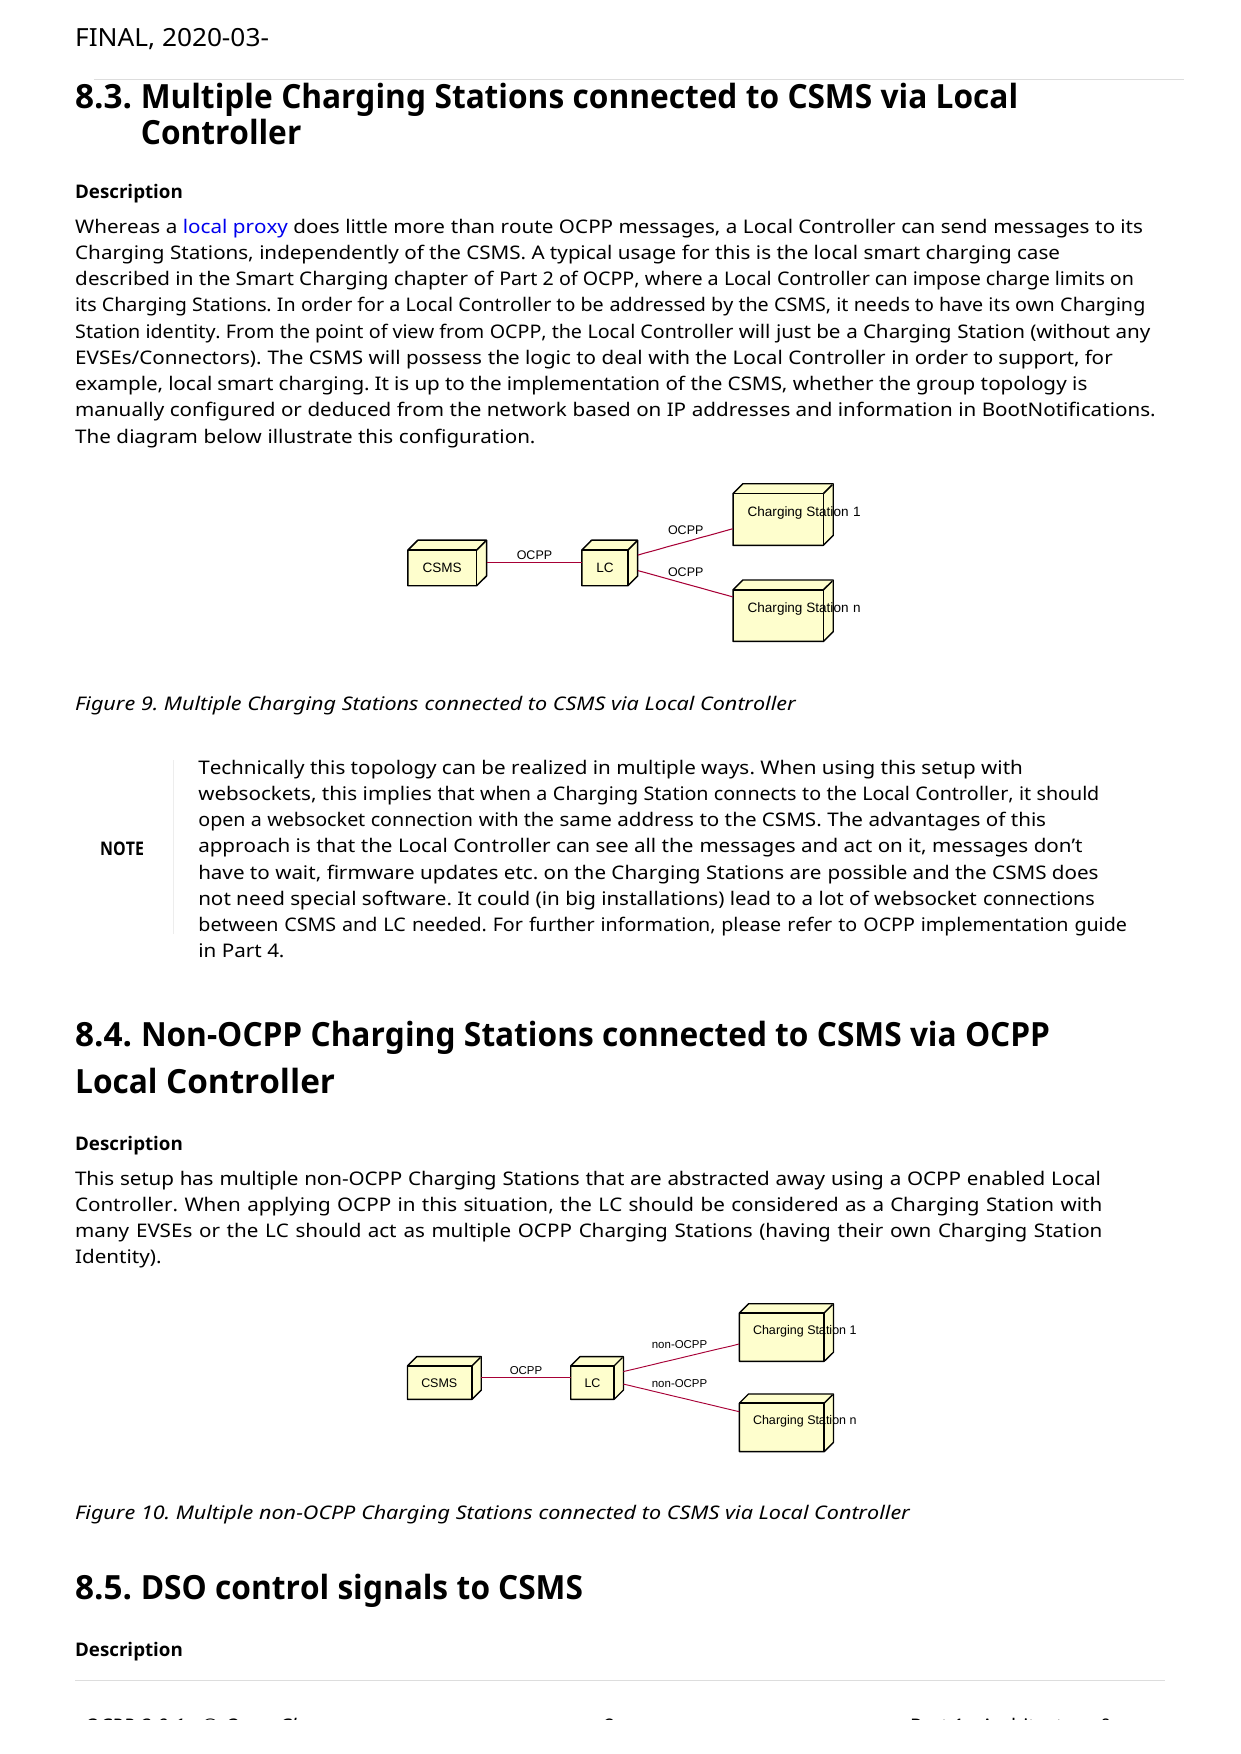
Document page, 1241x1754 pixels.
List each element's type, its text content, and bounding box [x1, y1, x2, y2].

text Figure 9. Multiple Charging Stations connected to CSMS via Local Controller [75, 690, 1178, 716]
text Technically this topology can be realized in multiple ways. When using this setup with websockets, this implies that when a Charging Station connects to the Local Controller, it should open a websocket connection with the same address to the CSMS. The advantages of this approach is that the Local Controller can see all the messages and act on it, messages don’t have to wait, firmware updates etc. on the Charging Stations are possible and the CSMS does not need special software. It could (in big installations) lead to a lot of websocket connections between CSMS and LC needed. For further information, please refer to OCPP implementation guide in Part 4. [198, 754, 1128, 963]
subtitle DSO control signals to CSMS [75, 1564, 1178, 1609]
subtitle Multiple Charging Stations connected to CSMS via Local Controller [75, 79, 1178, 151]
subtitle NOTE [100, 835, 152, 861]
subtitle Description [75, 1637, 1178, 1662]
subtitle Non-OCPP Charging Stations connected to CSMS via OCPP Local Controller [75, 1011, 1120, 1103]
text Whereas a local proxy does little more than route OCPP messages, a Local Controller can send messages to its Charging Stations, independently of the CSMS. A typical usage for this is the local smart charging case described in the Smart Charging chapter of Part 2 of OCPP, where a Local Controller can impose charge limits on its Charging Stations. In order for a Local Controller to be addressed by the CSMS, it needs to have its own Charging Station identity. From the point of view from OCPP, the Local Controller will just be a Charging Station (without any EVSEs/Connectors). The CSMS will possess the logic to deal with the Local Controller in order to support, for example, local smart charging. It is up to the implementation of the CSMS, whether the group topology is manually configured or deduced from the network based on IP addresses and information in BootNotifications. The diagram below illustrate this configuration. [75, 213, 1159, 448]
text This setup has multiple non-OCPP Charging Stations that are abstracted away using a OCPP enabled Local Controller. When applying OCPP in this situation, the LC should be considered as a Charging Station with many EVSEs or the LC should act as multiple OCPP Charging Stations (having their own Charging Station Identity). [75, 1165, 1102, 1269]
subtitle Description [75, 1131, 1178, 1156]
text Figure 10. Multiple non-OCPP Charging Stations connected to CSMS via Local Controller [75, 1499, 1178, 1525]
subtitle Description [75, 178, 1178, 204]
